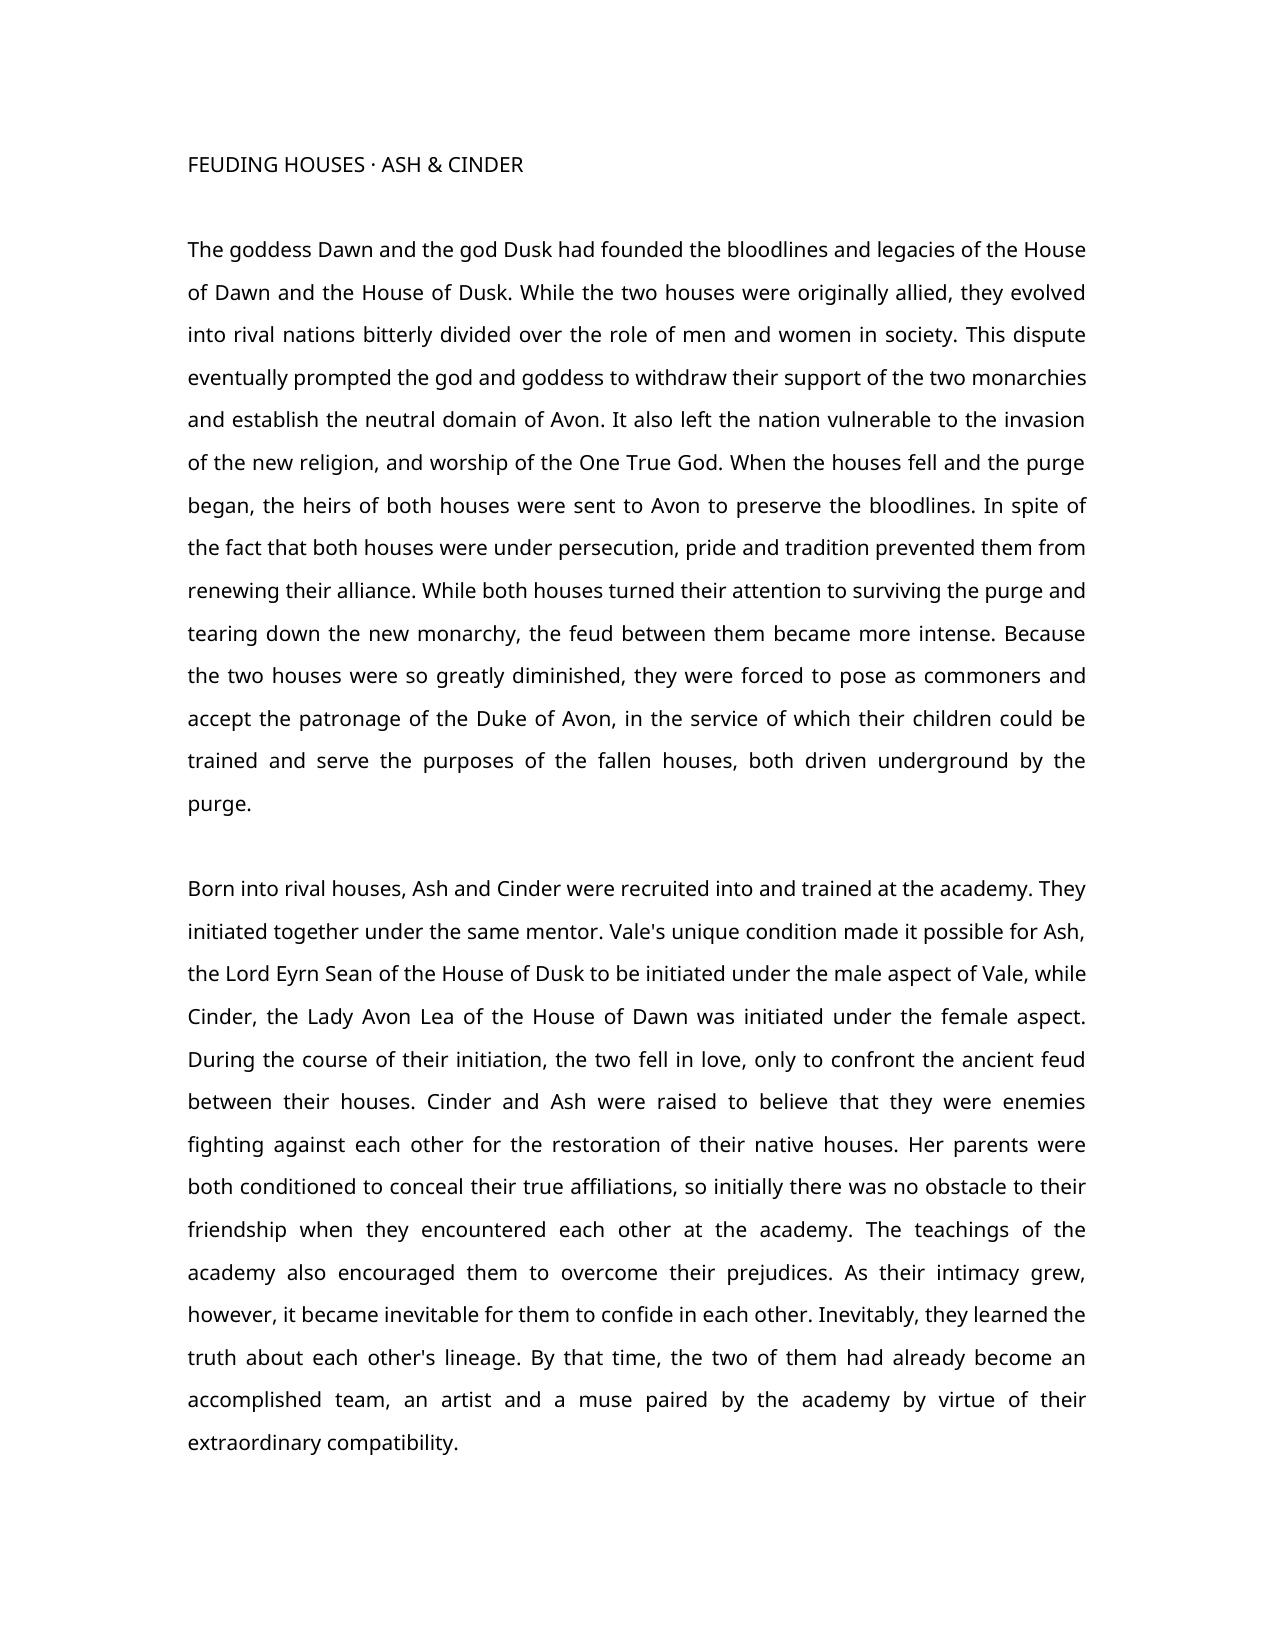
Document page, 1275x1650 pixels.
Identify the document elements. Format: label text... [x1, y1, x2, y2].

text FEUDING HOUSES · ASH & CINDER [187, 150, 1087, 178]
text The goddess Dawn and the god Dusk had founded the bloodlines and legacies of the House of Dawn and the House of Dusk. While the two houses were originally allied, they evolved into rival nations bitterly divided over the role of men and women in society. This dispute eventually prompted the god and goddess to withdraw their support of the two monarchies and establish the neutral domain of Avon. It also left the nation vulnerable to the invasion of the new religion, and worship of the One True God. When the houses fell and the purge began, the heirs of both houses were sent to Avon to preserve the bloodlines. In spite of the fact that both houses were under persecution, pride and tradition prevented them from renewing their alliance. While both houses turned their attention to surviving the purge and tearing down the new monarchy, the feud between them became more intense. Because the two houses were so greatly diminished, they were forced to pose as commoners and accept the patronage of the Duke of Avon, in the service of which their children could be trained and serve the purposes of the fallen houses, both driven underground by the purge. [187, 235, 1087, 817]
text Born into rival houses, Ash and Cinder were recruited into and trained at the academy. They initiated together under the same mentor. Vale's unique condition made it possible for Ash, the Lord Eyrn Sean of the House of Dusk to be initiated under the male aspect of Vale, while Cinder, the Lady Avon Lea of the House of Dawn was initiated under the female aspect. During the course of their initiation, the two fell in love, only to confront the ancient feud between their houses. Cinder and Ash were raised to believe that they were enemies fighting against each other for the restoration of their native houses. Her parents were both conditioned to conceal their true affiliations, so initially there was no obstacle to their friendship when they encountered each other at the academy. The teachings of the academy also encouraged them to overcome their prejudices. As their intimacy grew, however, it became inevitable for them to confide in each other. Inevitably, they learned the truth about each other's lineage. By that time, the two of them had already become an accomplished team, an artist and a muse paired by the academy by virtue of their extraordinary compatibility. [187, 874, 1087, 1457]
